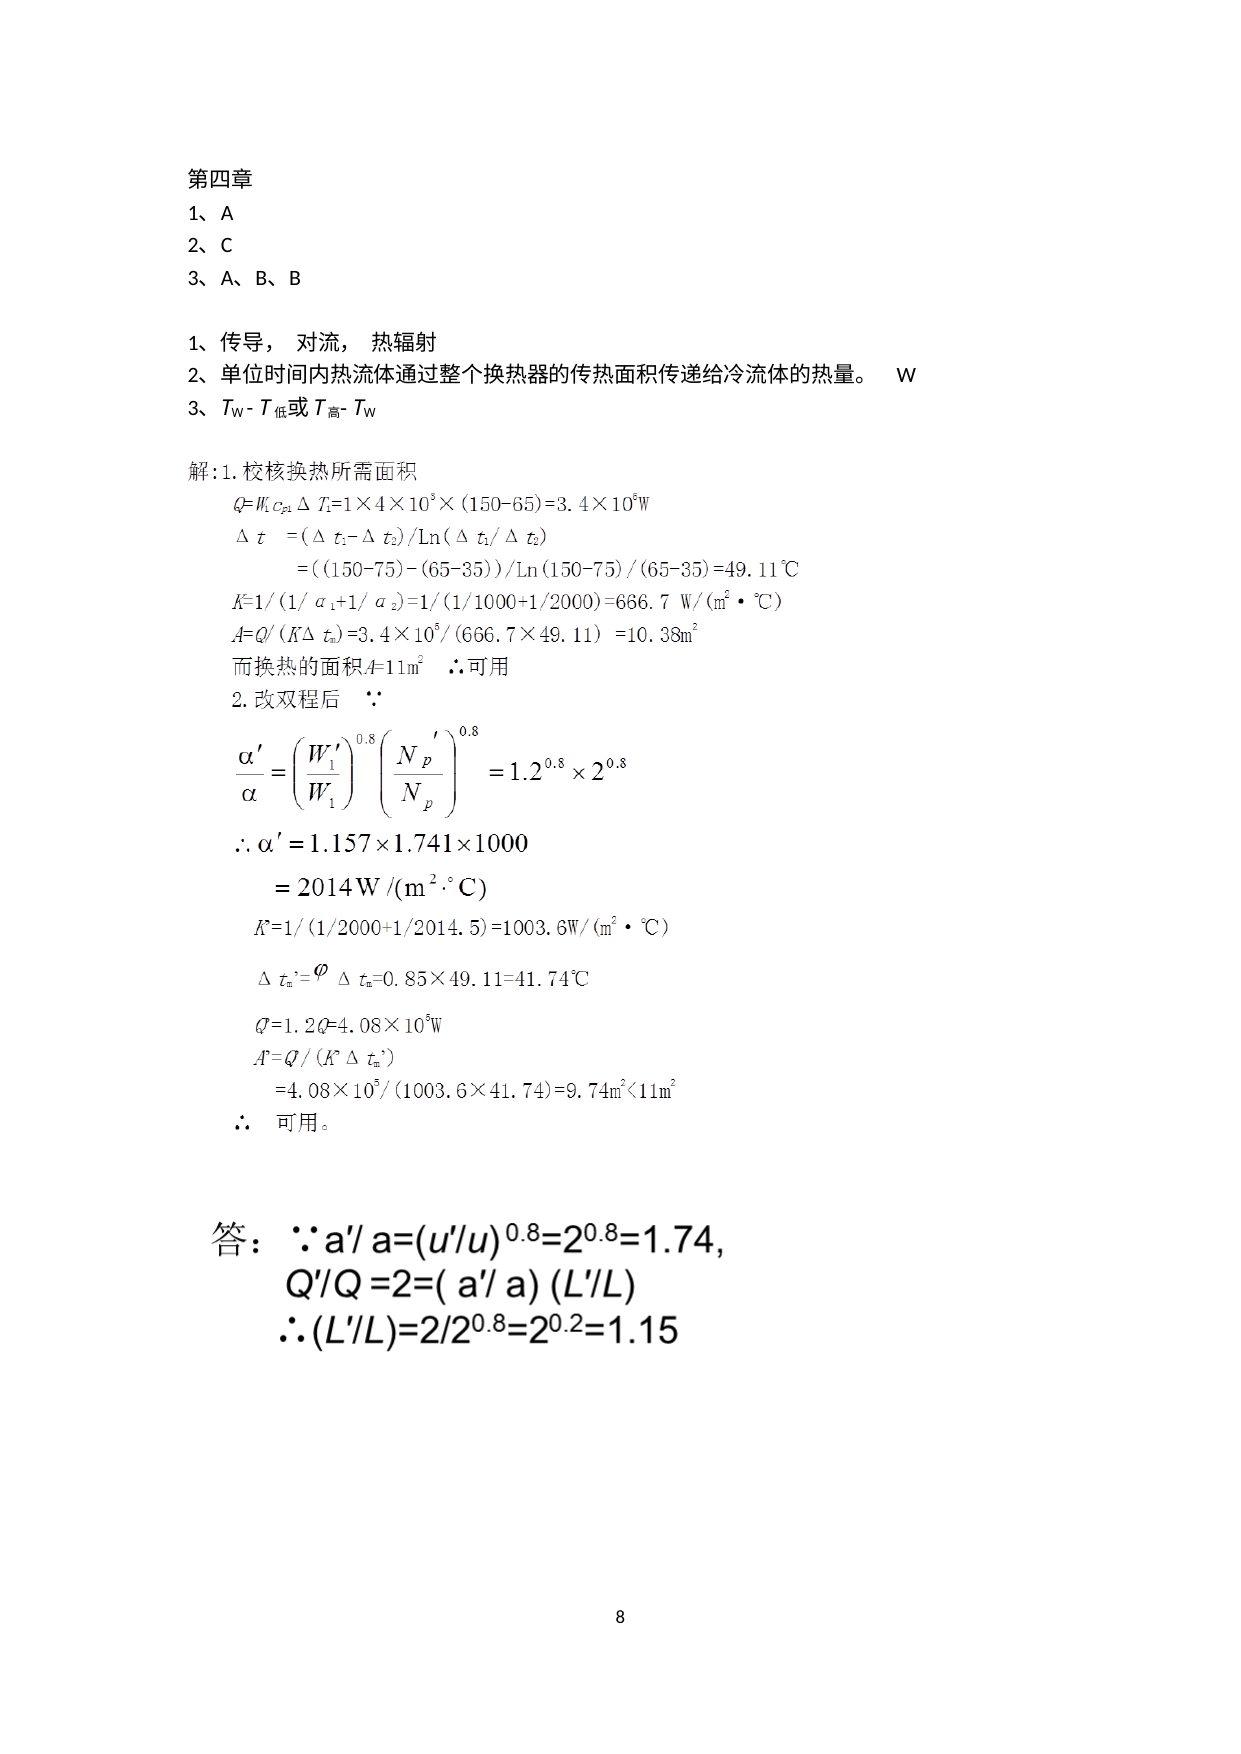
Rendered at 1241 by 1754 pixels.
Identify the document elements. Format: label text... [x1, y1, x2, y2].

list A、B、B [187, 259, 1053, 292]
list C [187, 227, 1053, 259]
list TW - T低或T 高- TW [187, 389, 1053, 422]
list A [187, 194, 1053, 227]
text 第四章 [187, 162, 1053, 194]
picture [187, 1202, 946, 1376]
picture [187, 454, 1052, 1138]
list 单位时间内热流体通过整个换热器的传热面积传递给冷流体的热量。 W [187, 357, 1053, 389]
list 传导， 对流， 热辐射 [187, 324, 1053, 357]
